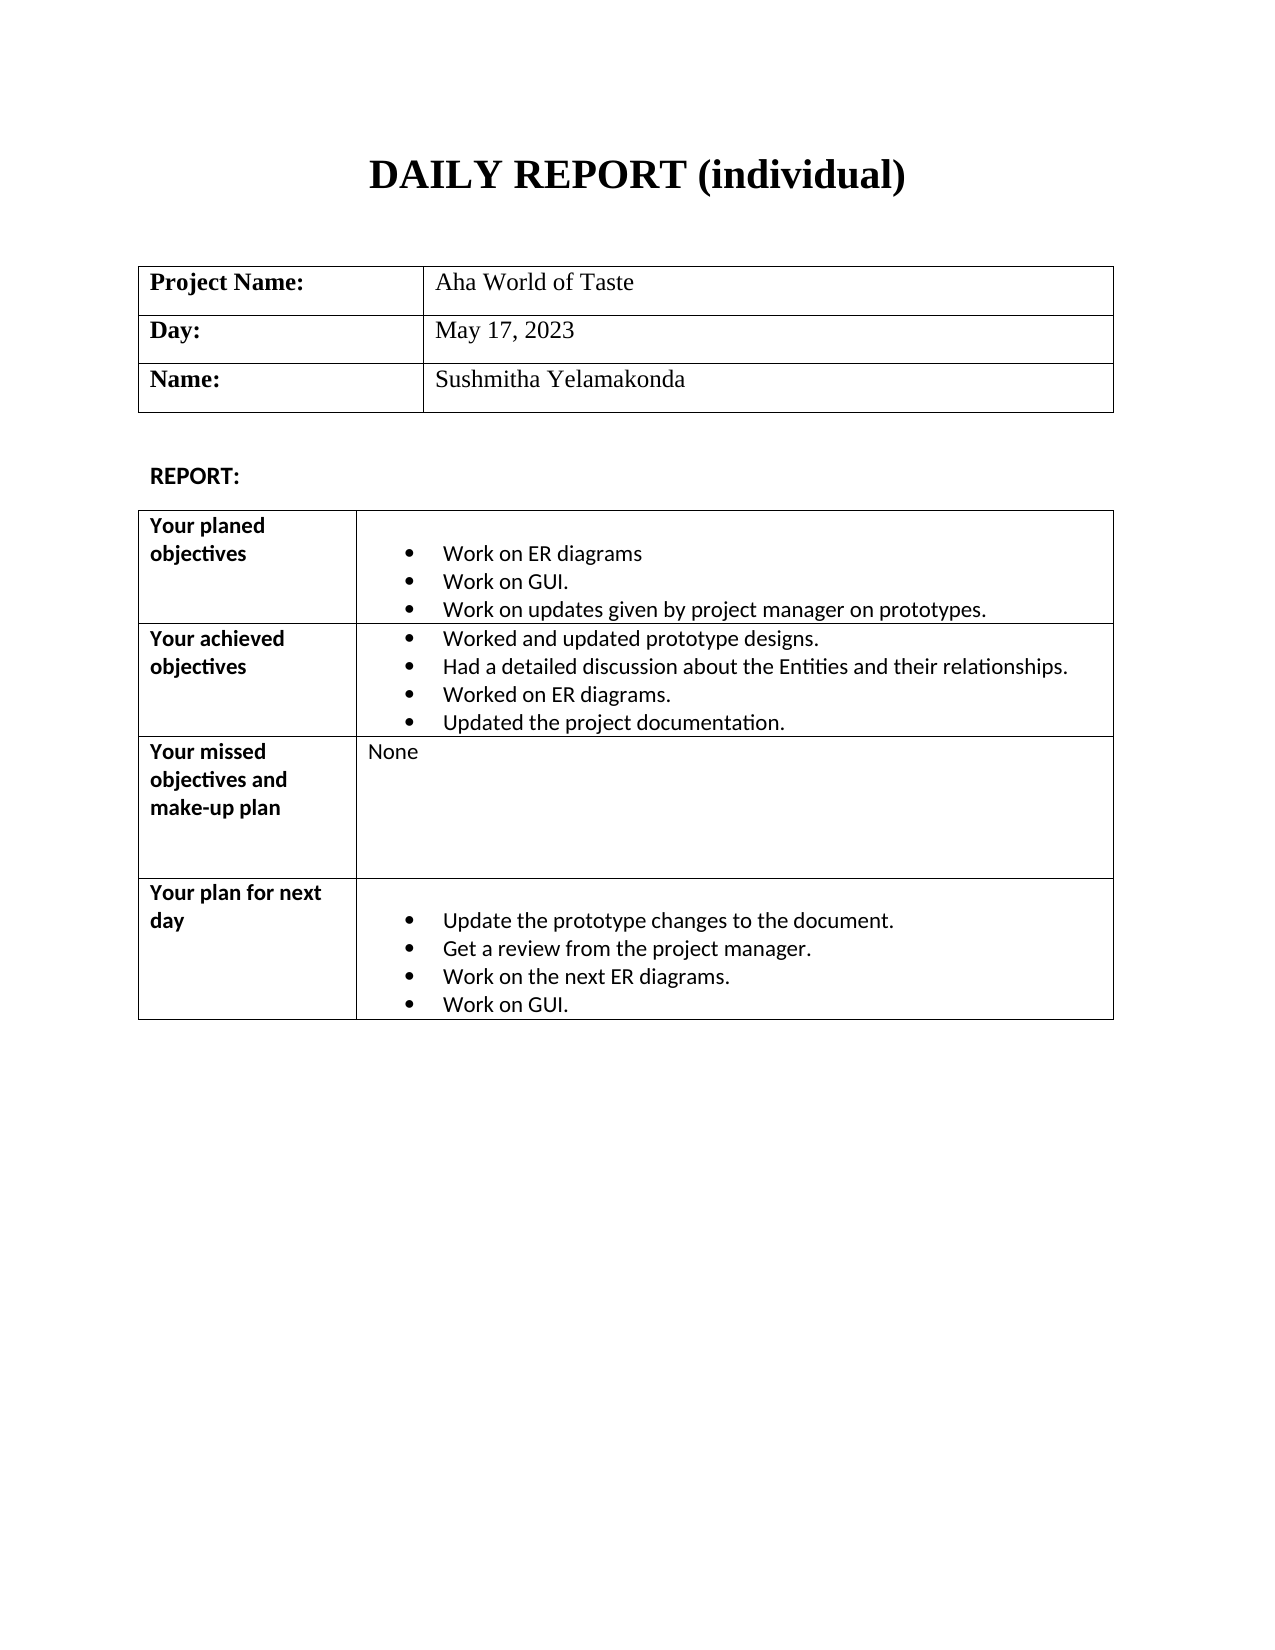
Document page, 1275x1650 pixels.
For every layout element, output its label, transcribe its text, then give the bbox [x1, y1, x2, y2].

table_header Aha World of Taste [424, 267, 1113, 314]
table_cell Update the prototype changes to the document. Get a review from the project manager. Work on the next ER diagrams. Work on GUI. [357, 879, 1113, 1018]
table_cell Day: [139, 316, 423, 363]
table_header Project Name: [139, 267, 423, 314]
table_cell Your plan for next day [139, 879, 356, 1018]
table_cell Sushmitha Yelamakonda [424, 364, 1113, 412]
table_header Work on ER diagrams Work on GUI. Work on updates given by project manager on prototypes. [357, 511, 1113, 623]
table_cell Name: [139, 364, 423, 412]
table_header Your planed objectives [139, 511, 356, 623]
table_cell May 17, 2023 [424, 316, 1113, 363]
text DAILY REPORT (individual) [150, 150, 1125, 198]
table_cell Worked and updated prototype designs. Had a detailed discussion about the Entities and their relationships. Worked on ER diagrams. Updated the project documentation. [357, 624, 1113, 736]
table_cell None [357, 737, 1113, 877]
text REPORT: [150, 460, 1125, 491]
table_cell Your missed objectives and make-up plan [139, 737, 356, 877]
table_cell Your achieved objectives [139, 624, 356, 736]
